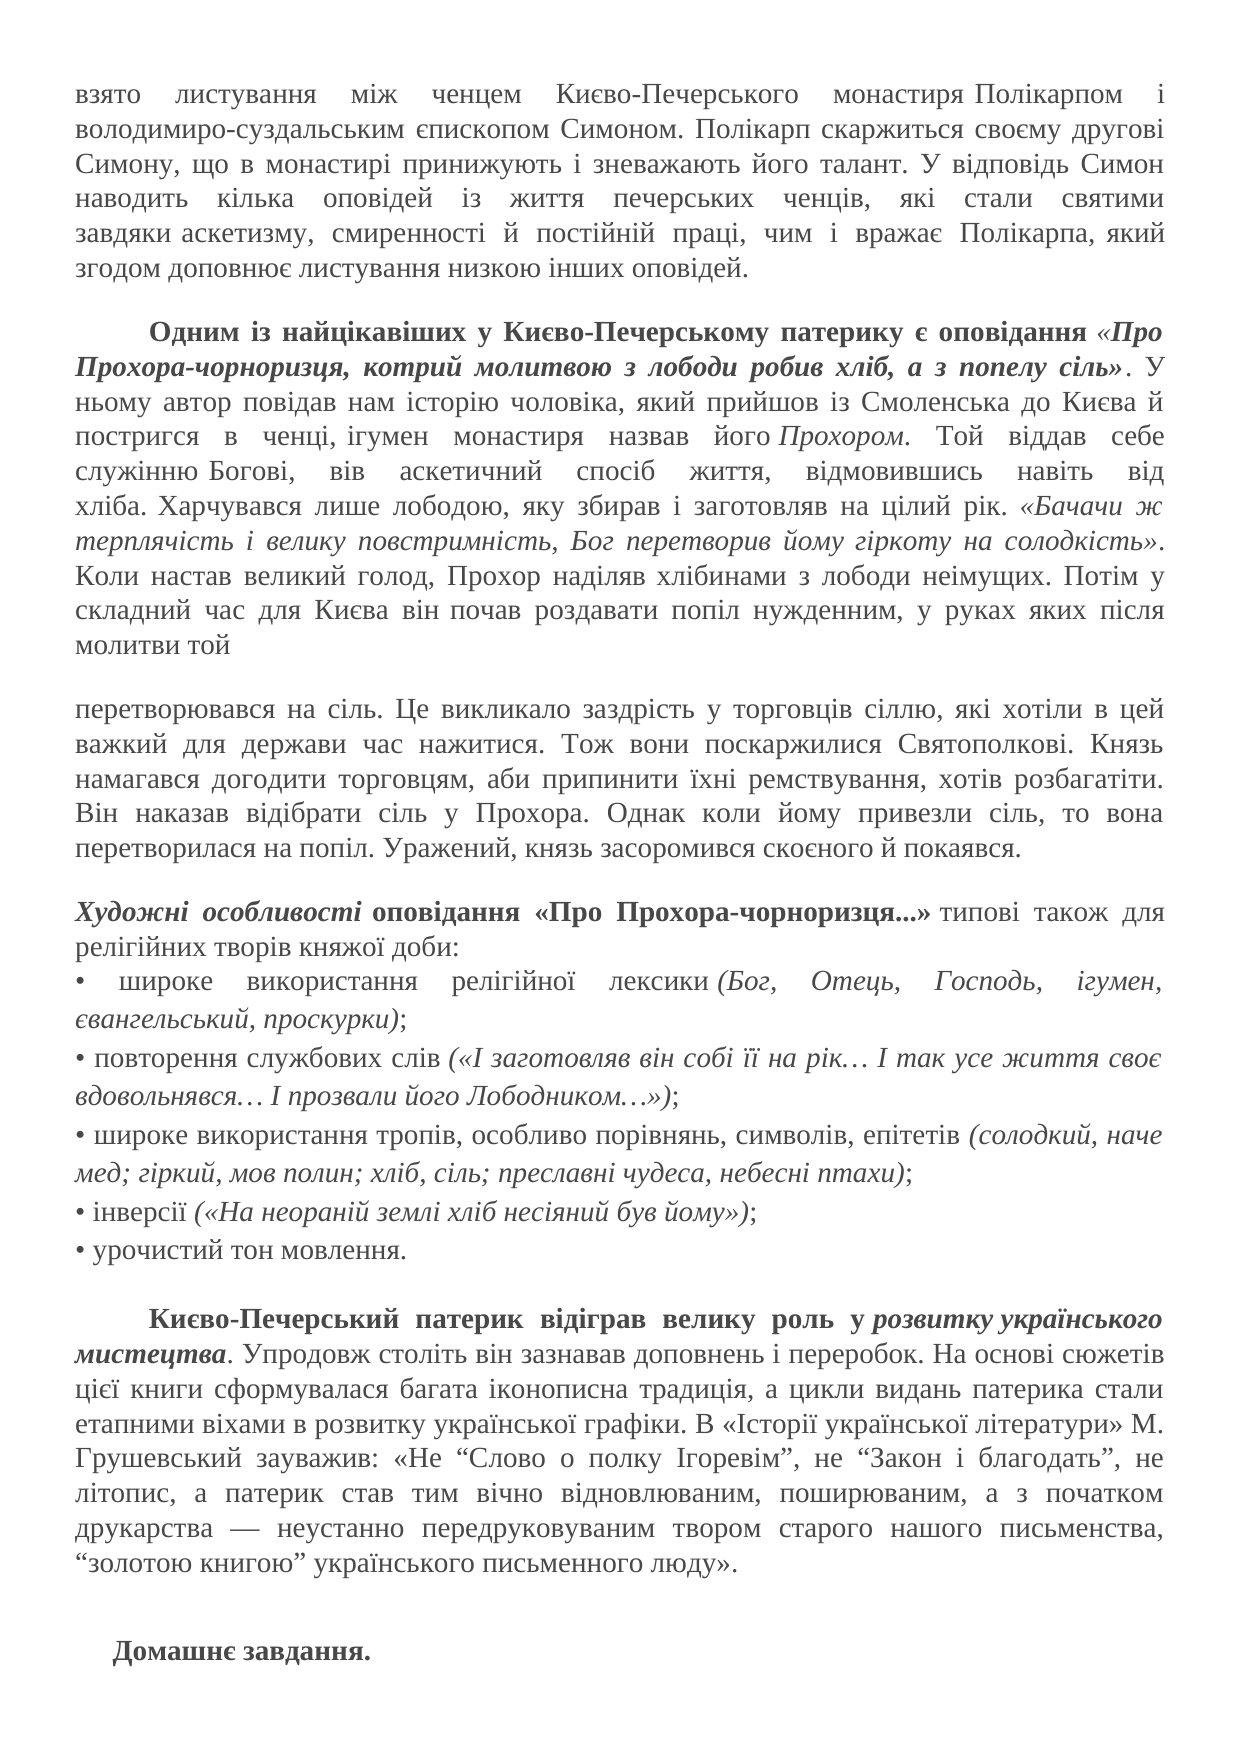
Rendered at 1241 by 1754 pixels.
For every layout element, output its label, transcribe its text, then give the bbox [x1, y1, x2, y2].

text перетворювався на сіль. Це викликало заздрість у торговців сіллю, які хотіли в цей важкий для держави час нажитися. Тож вони поскаржилися Святополкові. Князь намагався догодити торговцям, аби припинити їхні ремствування, хотів розбагатіти. Він наказав відібрати сіль у Прохора. Однак коли йому привезли сіль, то вона перетворилася на попіл. Уражений, князь засоромився скоєного й покаявся. [75, 690, 1165, 864]
text • урочистий тон мовлення. [75, 1232, 1165, 1266]
text • повторення службових слів («І заготовляв він собі її на рік… І так усе життя своє вдовольнявся… І прозвали його Лободником…»); [75, 1040, 1165, 1112]
text Художні особливості оповідання «Про Прохора-чорноризця...» типові також для релігійних творів княжої доби: [75, 893, 1165, 963]
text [75, 75, 1165, 284]
text • інверсії («На неораній землі хліб несіяний був йому»); [75, 1194, 1165, 1227]
text Києво-Печерський патерик відіграв велику роль у розвитку українського мистецтва. Упродовж століть він зазнавав доповнень і переробок. На основі сюжетів цієї книги сформувалася багата іконописна традиція, а цикли видань патерика стали етапними віхами в розвитку української графіки. В «Історії української літератури» М. Грушевський зауважив: «Не “Слово о полку Ігоревім”, не “Закон і благодать”, не літопис, а патерик став тим вічно відновлюваним, поширюваним, а з початком друкарства — неустанно передруковуваним твором старого нашого письменства, “золотою книгою” українського письменного люду». [75, 1300, 1165, 1578]
list Домашнє завдання. [112, 1631, 1165, 1666]
text • широке використання тропів, особливо порівнянь, символів, епітетів (солодкий, наче мед; гіркий, мов полин; хліб, сіль; преславні чудеса, небесні птахи); [75, 1117, 1165, 1189]
text Одним із найцікавіших у Києво-Печерському патерику є оповідання «Про Прохора-чорноризця, котрий молитвою з лободи робив хліб, а з попелу сіль». У ньому автор повідав нам історію чоловіка, який прийшов із Смоленська до Києва й постригся в ченці, ігумен монастиря назвав його Прохором. Той віддав себе служінню Богові, вів аскетичний спосіб життя, відмовившись навіть від хліба. Харчувався лише лободою, яку збирав і заготовляв на цілий рік. «Бачачи ж терплячість і велику повстримність, Бог перетворив йому гіркоту на солодкість». Коли настав великий голод, Прохор наділяв хлібинами з лободи неімущих. Потім у складний час для Києва він почав роздавати попіл нужденним, у руках яких після молитви той [75, 313, 1165, 661]
text • широке використання релігійної лексики (Бог, Отець, Господь, ігумен, євангельський, проскурки); [75, 963, 1165, 1035]
